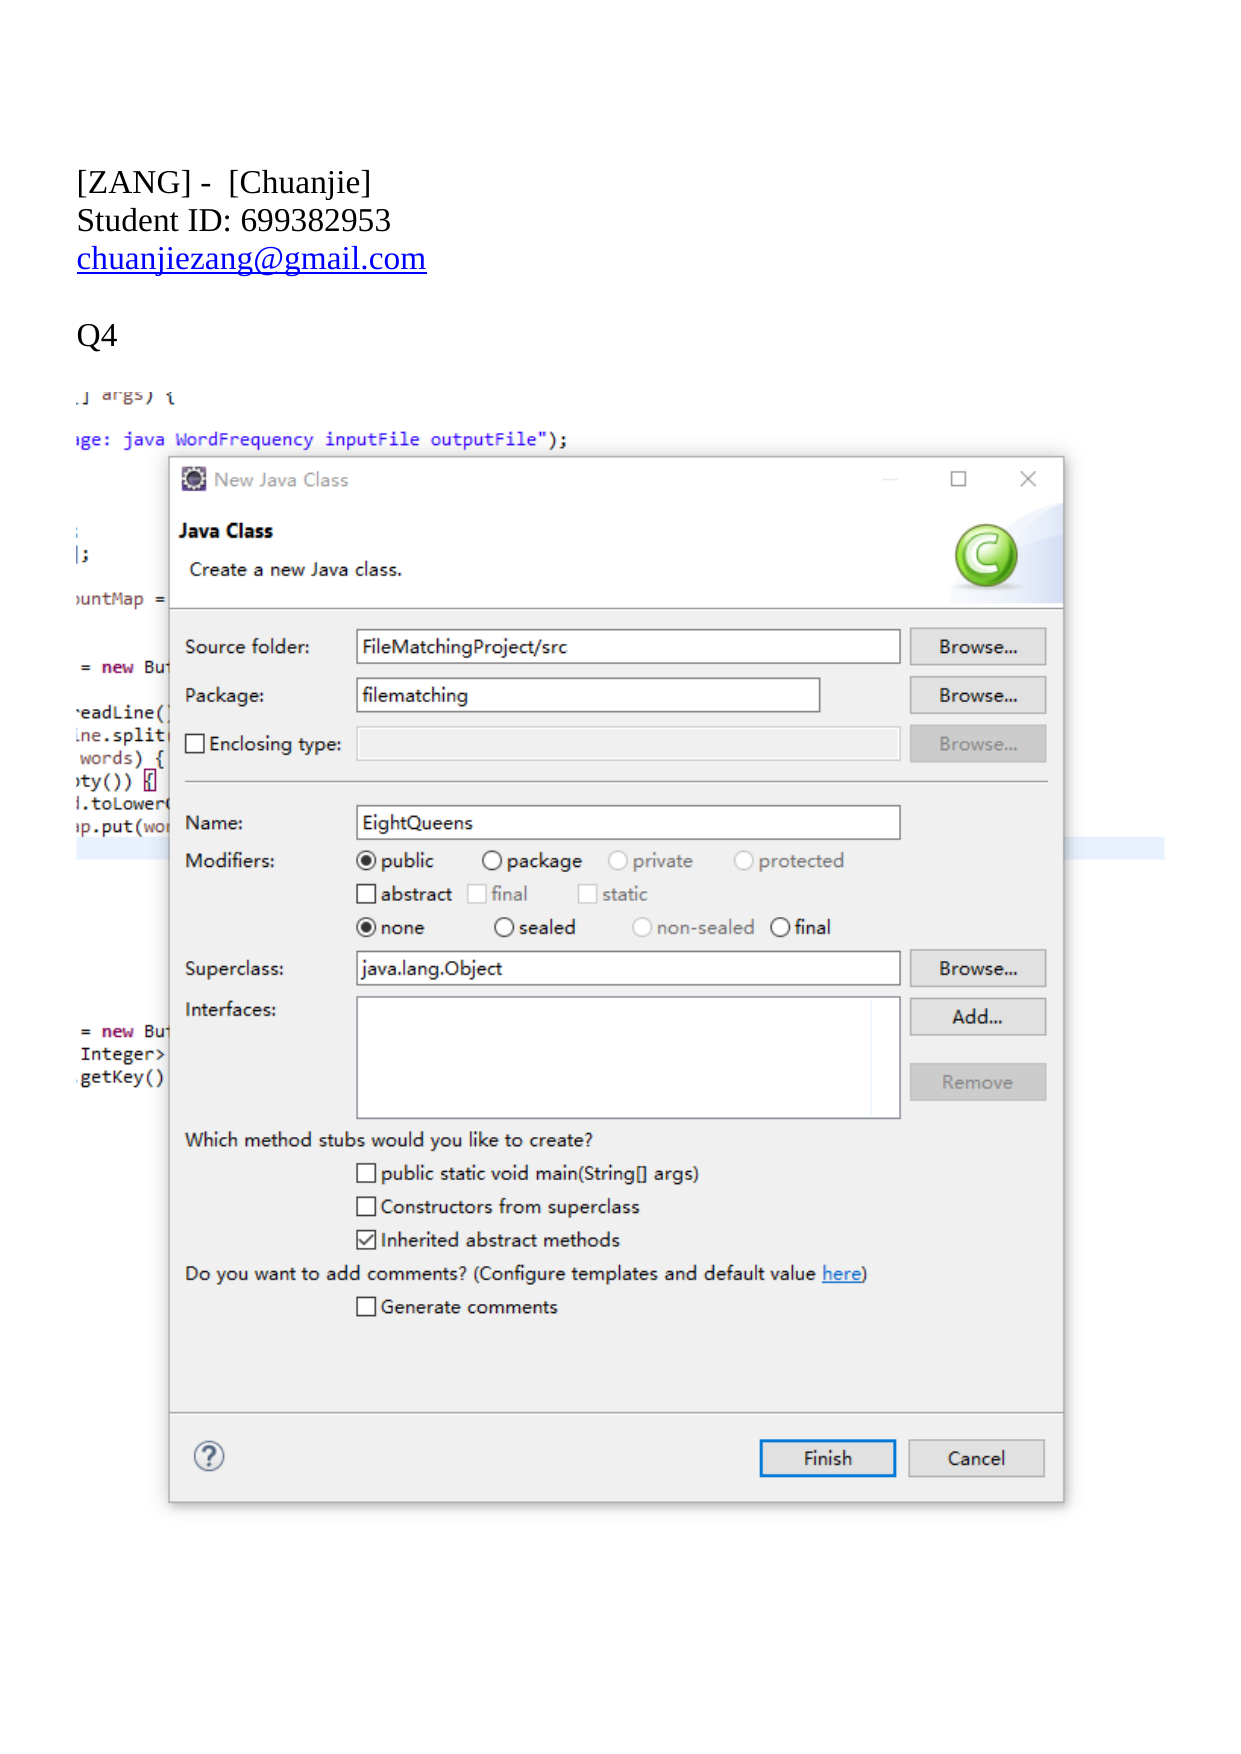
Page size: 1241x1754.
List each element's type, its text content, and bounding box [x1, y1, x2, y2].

text [ZANG] - [Chuanjie] [76, 162, 1164, 200]
picture [76, 392, 1165, 1567]
text chuanjiezang@gmail.com [76, 239, 1164, 277]
text Q4 [76, 315, 1164, 354]
text Student ID: 699382953 [76, 200, 1164, 239]
